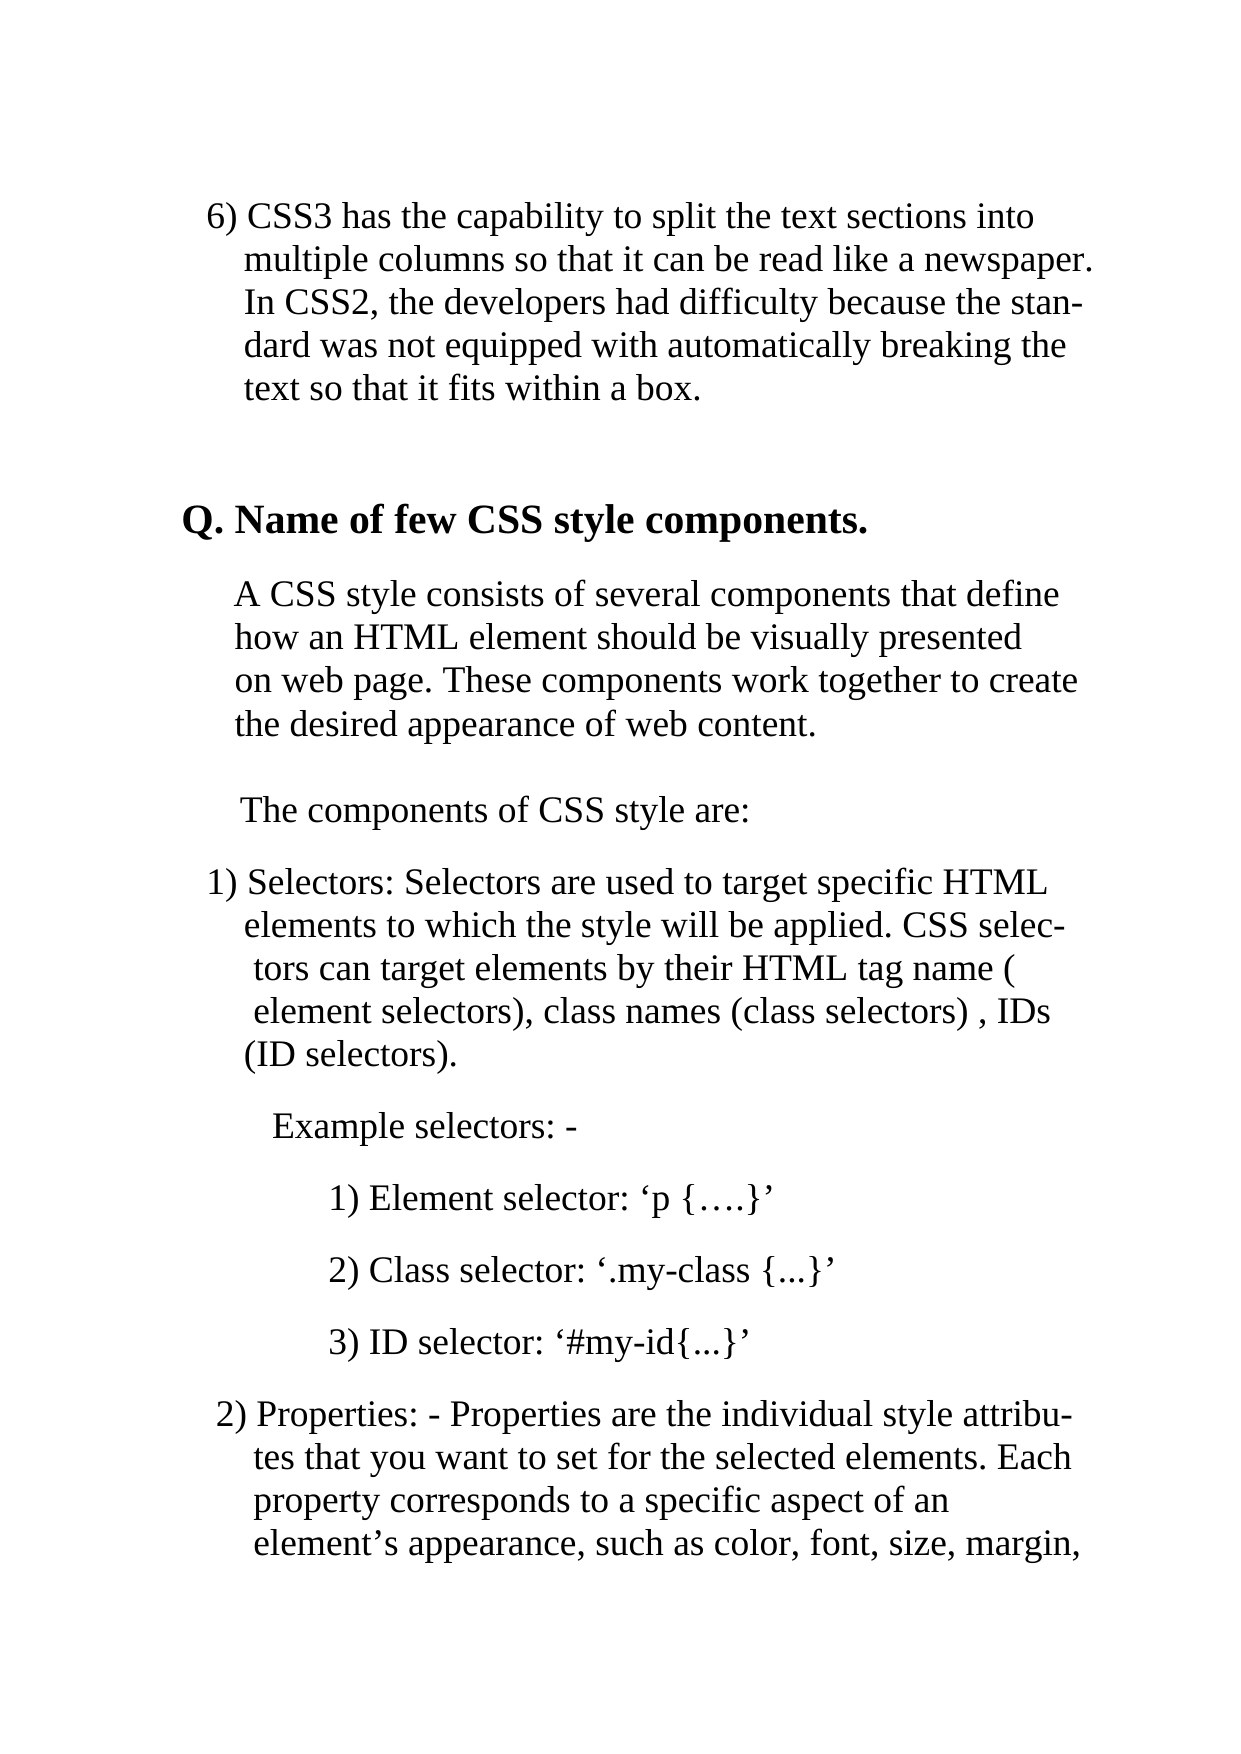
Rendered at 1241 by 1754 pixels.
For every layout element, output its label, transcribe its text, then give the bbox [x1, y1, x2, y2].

text 2) Properties: - Properties are the individual style attribu- [150, 1391, 1095, 1434]
text element selectors), class names (class selectors) , IDs [150, 988, 1095, 1032]
text 1) Element selector: ‘p {….}’ [150, 1175, 1095, 1218]
text elements to which the style will be applied. CSS selec- [150, 902, 1095, 945]
text A CSS style consists of several components that define [150, 572, 1095, 615]
text The components of CSS style are: [150, 787, 1095, 830]
text (ID selectors). [150, 1032, 1095, 1075]
text 2) Class selector: ‘.my-class {...}’ [150, 1247, 1095, 1290]
text text so that it fits within a box. [150, 366, 1095, 409]
text Example selectors: - [150, 1103, 1095, 1147]
text how an HTML element should be visually presented [150, 615, 1095, 658]
text the desired appearance of web content. [150, 701, 1095, 744]
text Q. Name of few CSS style components. [150, 495, 1095, 543]
text property corresponds to a specific aspect of an [150, 1477, 1095, 1520]
text on web page. These components work together to create [150, 658, 1095, 701]
text multiple columns so that it can be read like a newspaper. [150, 236, 1095, 279]
text tes that you want to set for the selected elements. Each [150, 1434, 1095, 1477]
text tors can target elements by their HTML tag name ( [150, 945, 1095, 988]
text 3) ID selector: ‘#my-id{...}’ [150, 1319, 1095, 1362]
text 1) Selectors: Selectors are used to target specific HTML [150, 859, 1095, 902]
text dard was not equipped with automatically breaking the [150, 322, 1095, 366]
text In CSS2, the developers had difficulty because the stan- [150, 279, 1095, 322]
text 6) CSS3 has the capability to split the text sections into [150, 193, 1095, 236]
text element’s appearance, such as color, font, size, margin, [150, 1520, 1095, 1563]
